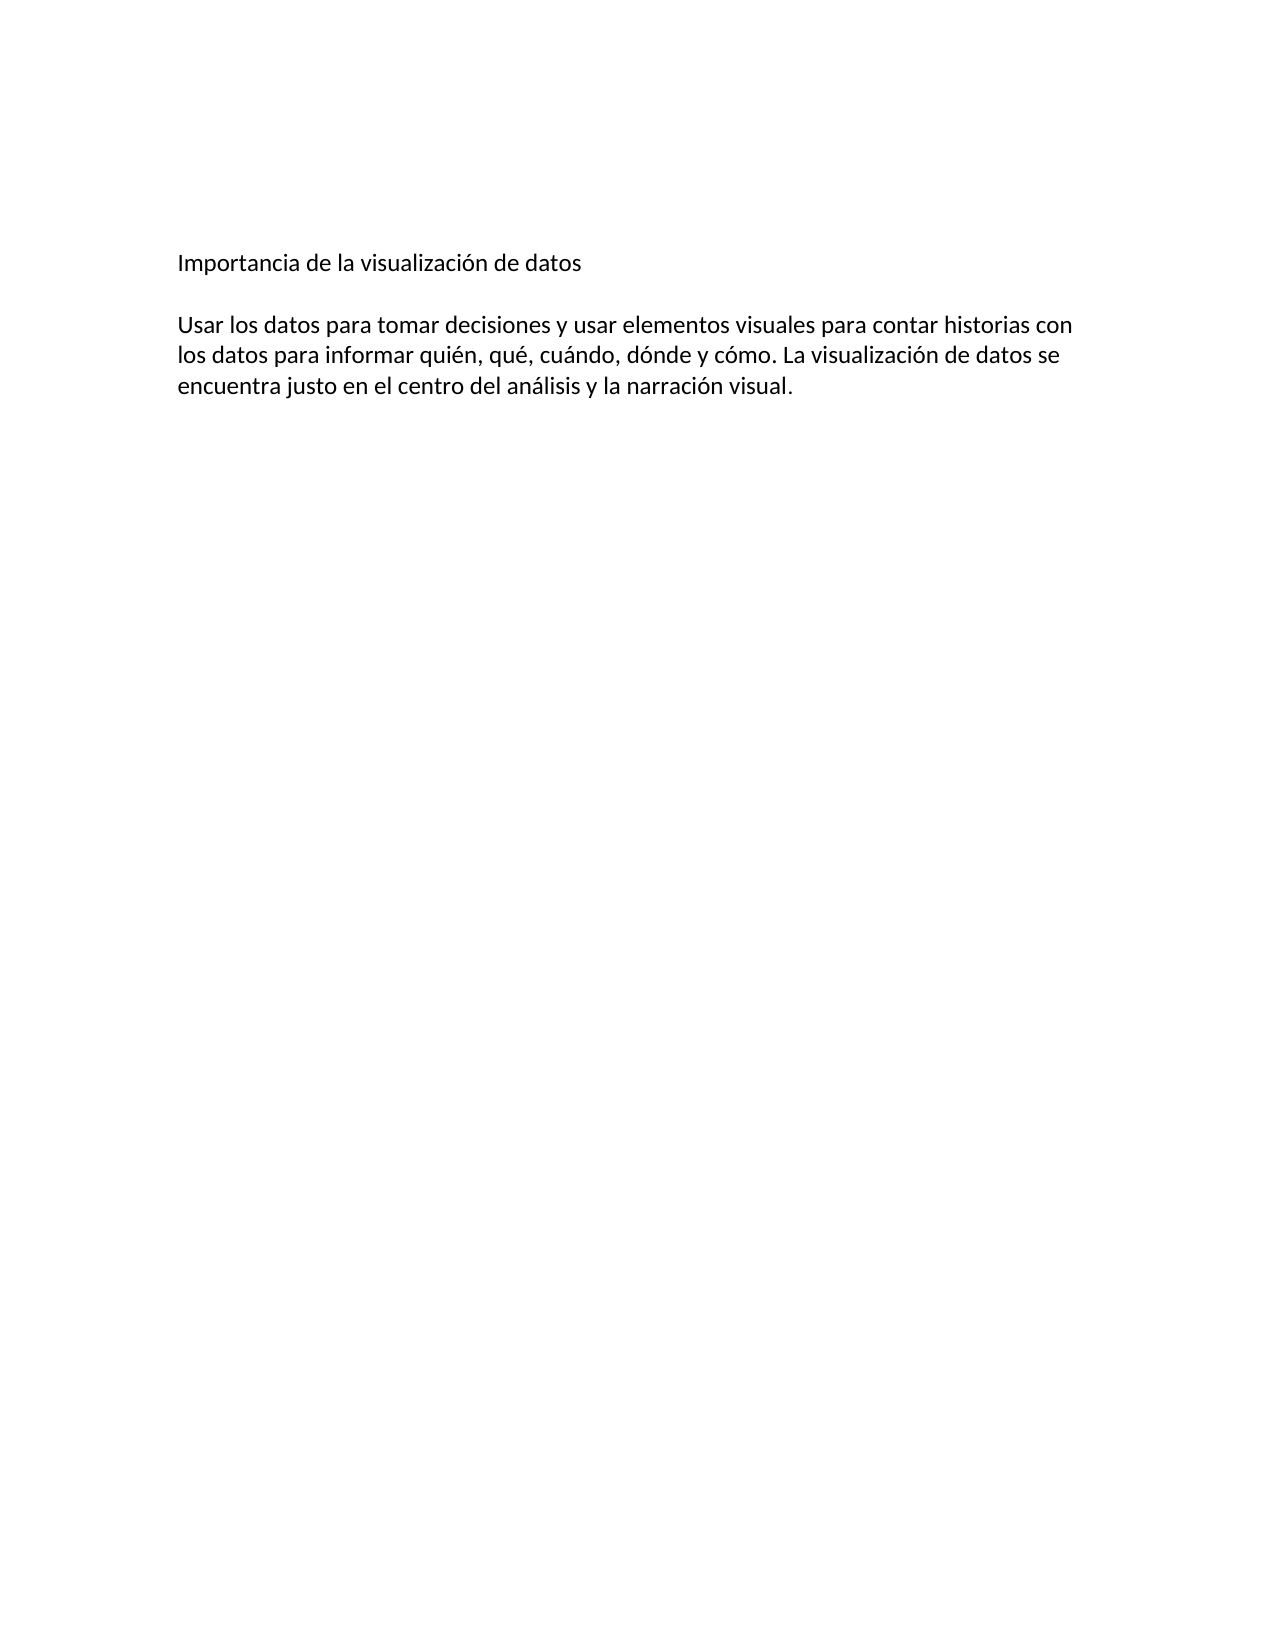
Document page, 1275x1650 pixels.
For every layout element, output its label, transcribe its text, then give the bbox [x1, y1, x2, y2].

text Importancia de la visualización de datos [177, 247, 1098, 277]
text Usar los datos para tomar decisiones y usar elementos visuales para contar historias con los datos para informar quién, qué, cuándo, dónde y cómo. La visualización de datos se encuentra justo en el centro del análisis y la narración visual. [177, 309, 1098, 400]
